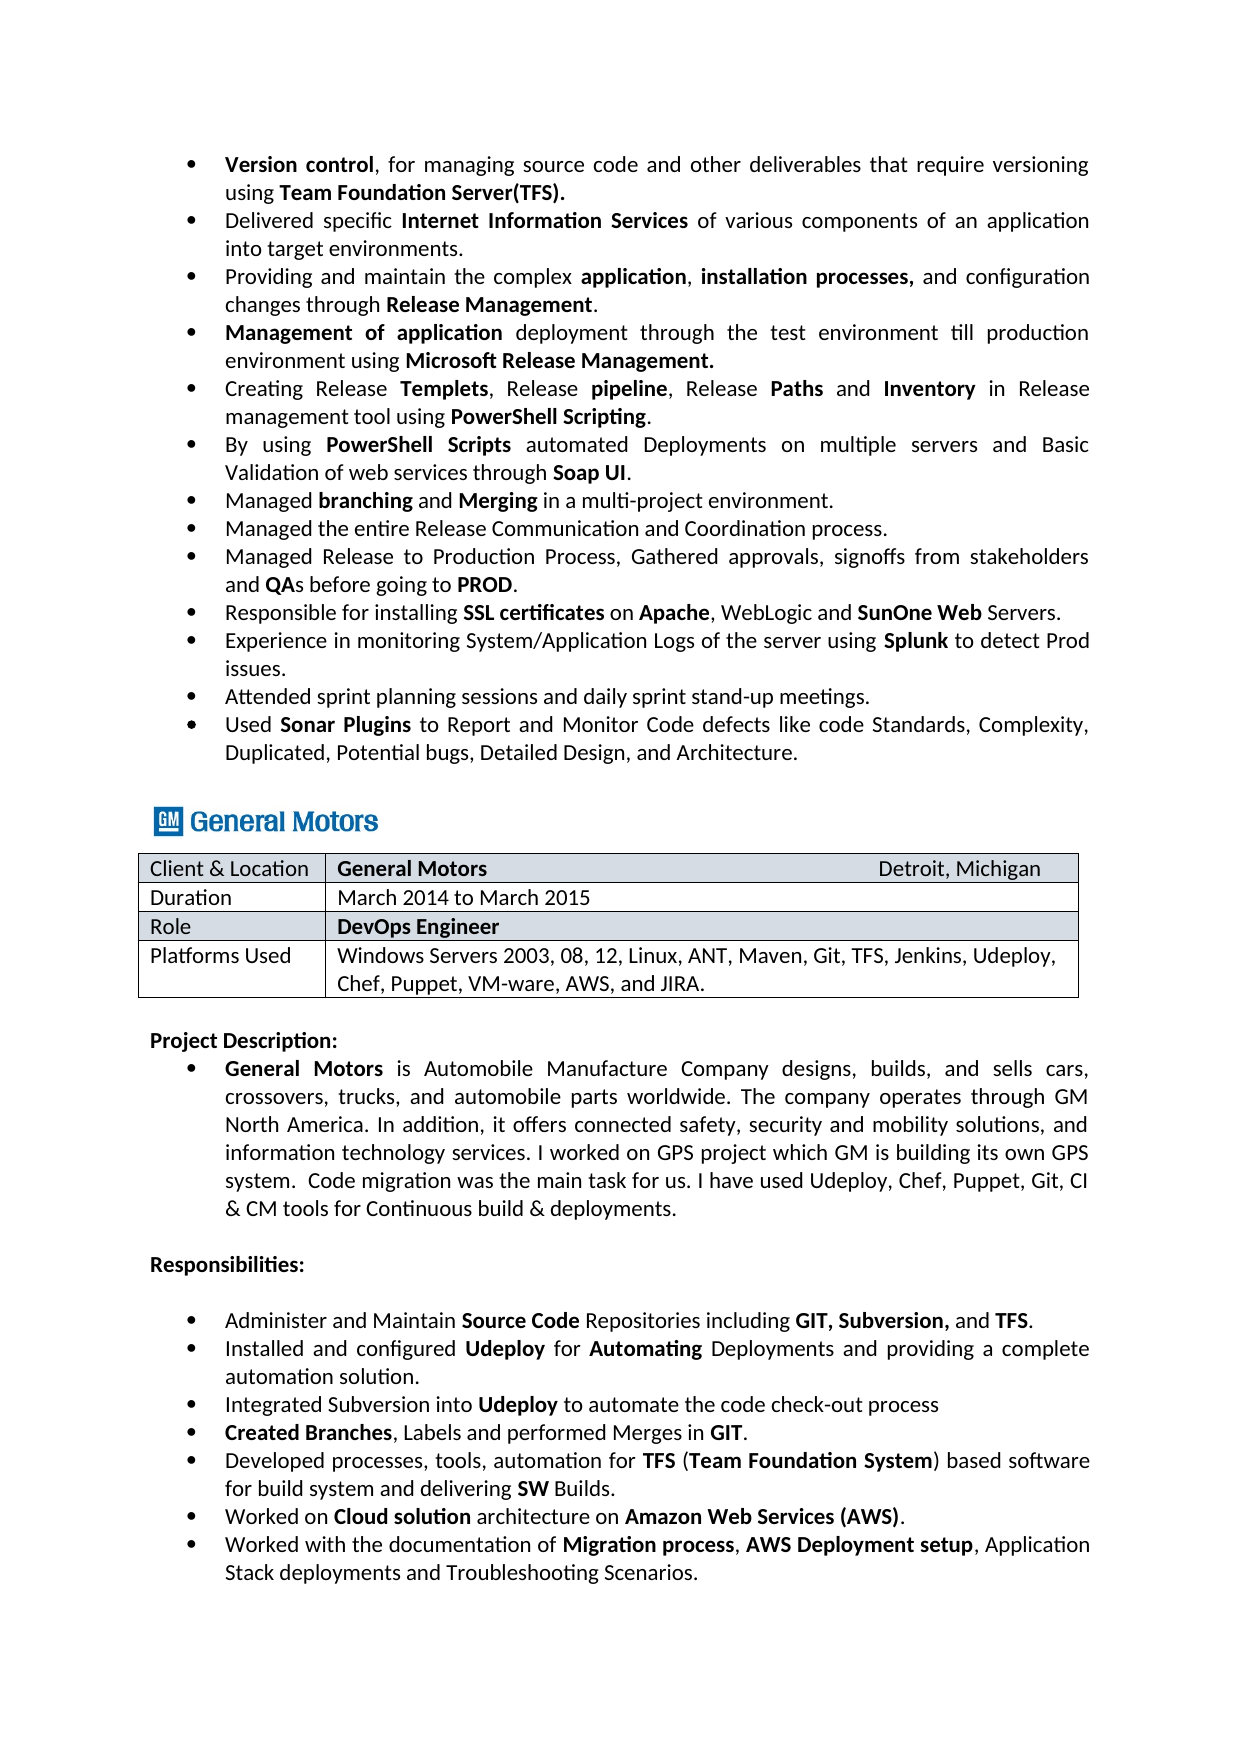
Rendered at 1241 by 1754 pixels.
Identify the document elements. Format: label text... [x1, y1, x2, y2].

list Developed processes, tools, automation for TFS (Team Foundation System) based software for build system and delivering SW Builds. [187, 1446, 1090, 1502]
list Worked on Cloud solution architecture on Amazon Web Services (AWS). [187, 1502, 1090, 1531]
table_header Client & Location [139, 854, 325, 882]
list Installed and configured Udeploy for Automating Deployments and providing a complete automation solution. [187, 1334, 1090, 1390]
table_cell Duration [139, 883, 325, 911]
list Worked with the documentation of Migration process, AWS Deployment setup, Application Stack deployments and Troubleshooting Scenarios. [187, 1531, 1090, 1587]
list Responsible for installing SSL certificates on Apache, WebLogic and SunOne Web Servers. [187, 598, 1090, 626]
table_cell March 2014 to March 2015 [326, 883, 1078, 911]
list Creating Release Templets, Release pipeline, Release Paths and Inventory in Release management tool using PowerShell Scripting. [187, 374, 1090, 430]
list Used Sonar Plugins to Report and Monitor Code defects like code Standards, Complexity, Duplicated, Potential bugs, Detailed Design, and Architecture. [187, 710, 1090, 766]
table_cell Platforms Used [139, 941, 325, 997]
list Created Branches, Labels and performed Merges in GIT. [187, 1418, 1090, 1446]
list Providing and maintain the complex application, installation processes, and configuration changes through Release Management. [187, 262, 1090, 318]
table_cell Role [139, 912, 325, 940]
list Management of application deployment through the test environment till production environment using Microsoft Release Management. [187, 318, 1090, 374]
text Project Description: [150, 1026, 1090, 1054]
table_cell Windows Servers 2003, 08, 12, Linux, ANT, Maven, Git, TFS, Jenkins, Udeploy, Chef, Puppet, VM-ware, AWS, and JIRA. [326, 941, 1078, 997]
list Delivered specific Internet Information Services of various components of an application into target environments. [187, 206, 1090, 262]
table_header General Motors Detroit, Michigan [326, 854, 1078, 882]
list Administer and Maintain Source Code Repositories including GIT, Subversion, and TFS. [187, 1306, 1090, 1334]
text Responsibilities: [150, 1250, 1090, 1278]
list Integrated Subversion into Udeploy to automate the code check-out process [187, 1390, 1090, 1418]
list Managed branching and Merging in a multi-project environment. [187, 486, 1090, 514]
list Managed the entire Release Communication and Coordination process. [187, 514, 1090, 542]
list By using PowerShell Scripts automated Deployments on multiple servers and Basic Validation of web services through Soap UI. [187, 430, 1090, 486]
list Version control, for managing source code and other deliverables that require versioning using Team Foundation Server(TFS). [187, 150, 1090, 206]
picture [150, 794, 382, 853]
table_cell DevOps Engineer [326, 912, 1078, 940]
list General Motors is Automobile Manufacture Company designs, builds, and sells cars, crossovers, trucks, and automobile parts worldwide. The company operates through GM North America. In addition, it offers connected safety, security and mobility solutions, and information technology services. I worked on GPS project which GM is building its own GPS system. Code migration was the main task for us. I have used Udeploy, Chef, Puppet, Git, CI & CM tools for Continuous build & deployments. [187, 1054, 1090, 1222]
list Managed Release to Production Process, Gathered approvals, signoffs from stakeholders and QAs before going to PROD. [187, 542, 1090, 598]
list Attended sprint planning sessions and daily sprint stand-up meetings. [187, 682, 1090, 710]
list Experience in monitoring System/Application Logs of the server using Splunk to detect Prod issues. [187, 626, 1090, 682]
